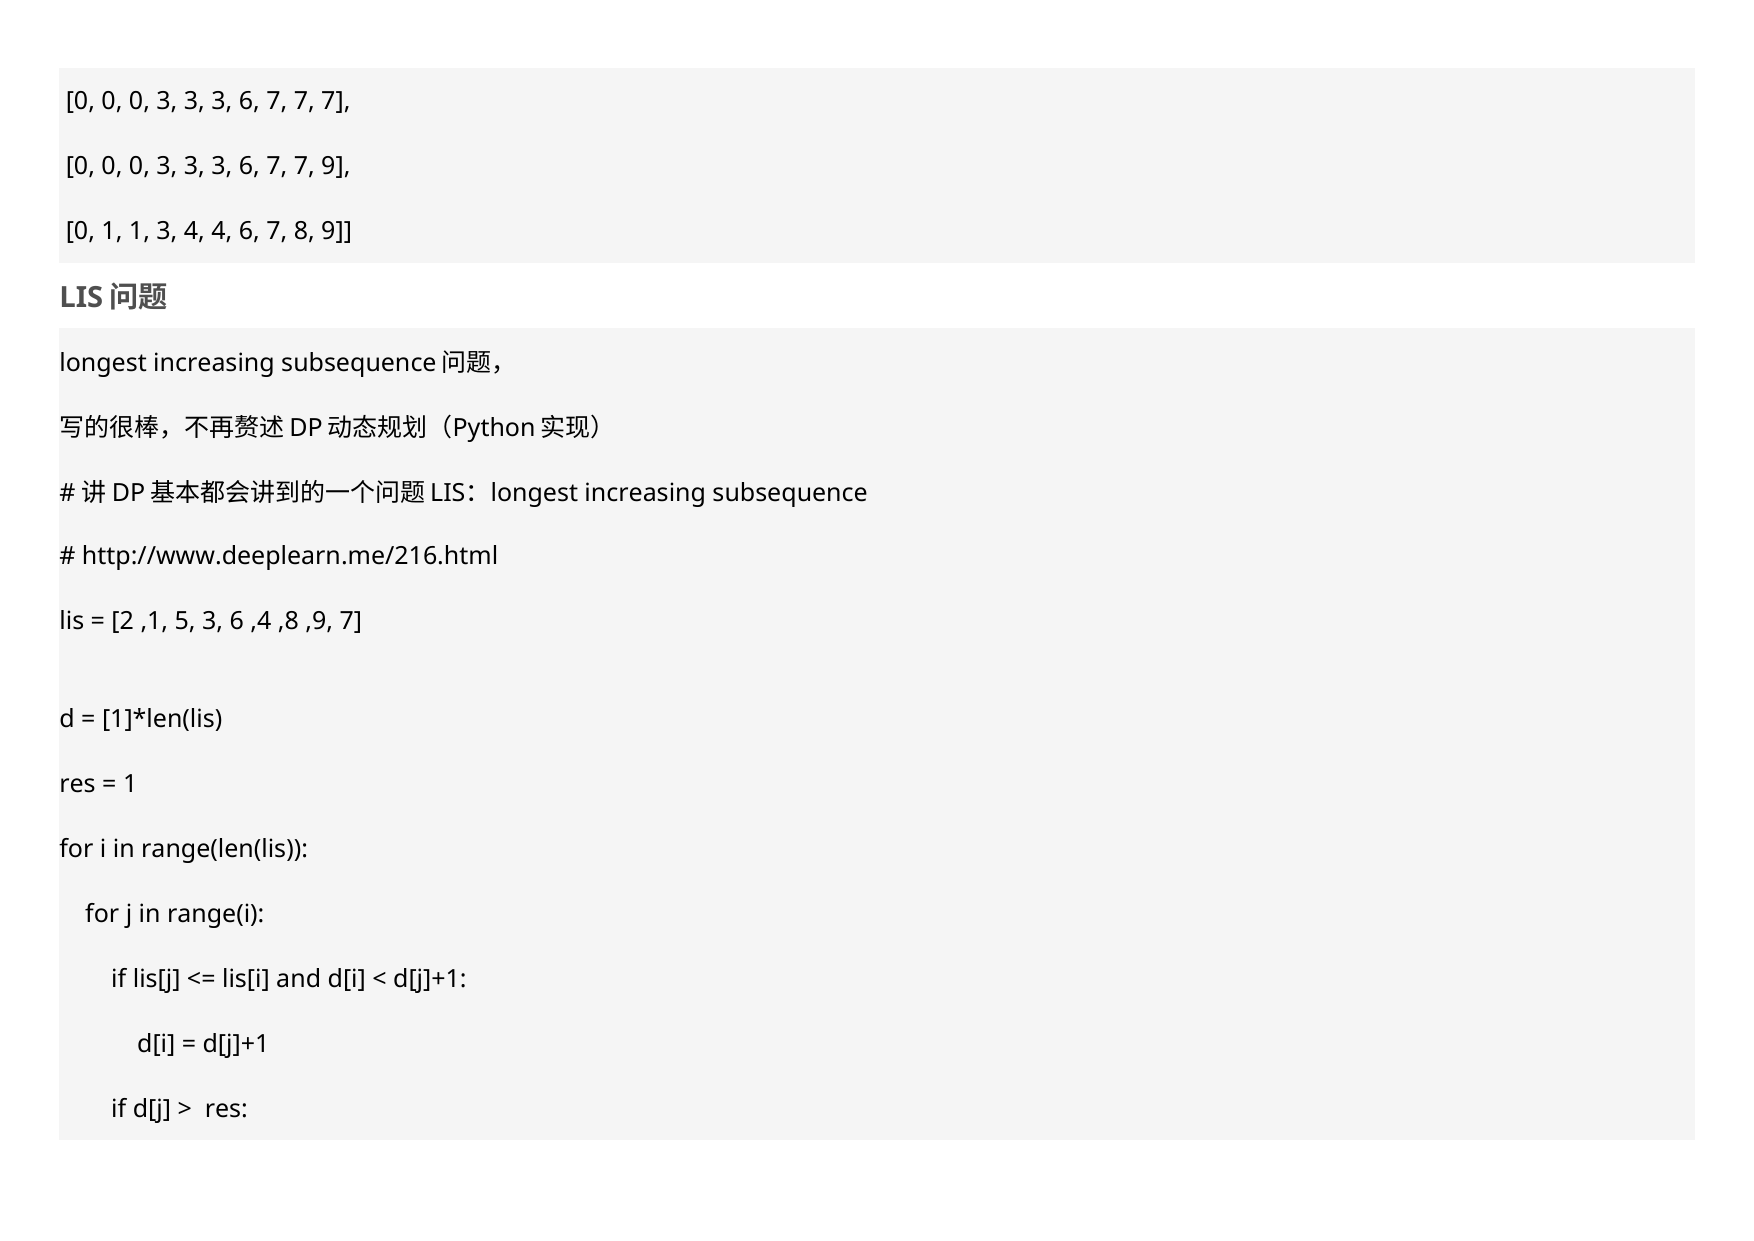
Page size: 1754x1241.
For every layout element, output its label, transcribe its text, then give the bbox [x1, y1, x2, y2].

text [0, 1, 1, 3, 4, 4, 6, 7, 8, 9]] [59, 198, 1695, 263]
text if d[j] > res: [59, 1075, 1695, 1140]
text for j in range(i): [59, 880, 1695, 945]
text if lis[j] <= lis[i] and d[i] < d[j]+1: [59, 945, 1695, 1010]
text for i in range(len(lis)): [59, 815, 1695, 880]
text [0, 0, 0, 3, 3, 3, 6, 7, 7, 9], [59, 133, 1695, 198]
text res = 1 [59, 750, 1695, 815]
text longest increasing subsequence问题， [59, 328, 1695, 393]
text 写的很棒，不再赘述DP动态规划（Python实现） [59, 393, 1695, 458]
text # 讲DP基本都会讲到的一个问题LIS：longest increasing subsequence [59, 458, 1695, 523]
text # http://www.deeplearn.me/216.html [59, 523, 1695, 588]
text d[i] = d[j]+1 [59, 1010, 1695, 1075]
text d = [1]*len(lis) [59, 685, 1695, 750]
text [0, 0, 0, 3, 3, 3, 6, 7, 7, 7], [59, 68, 1695, 133]
text lis = [2 ,1, 5, 3, 6 ,4 ,8 ,9, 7] [59, 588, 1695, 653]
subtitle LIS问题 [59, 263, 1695, 328]
